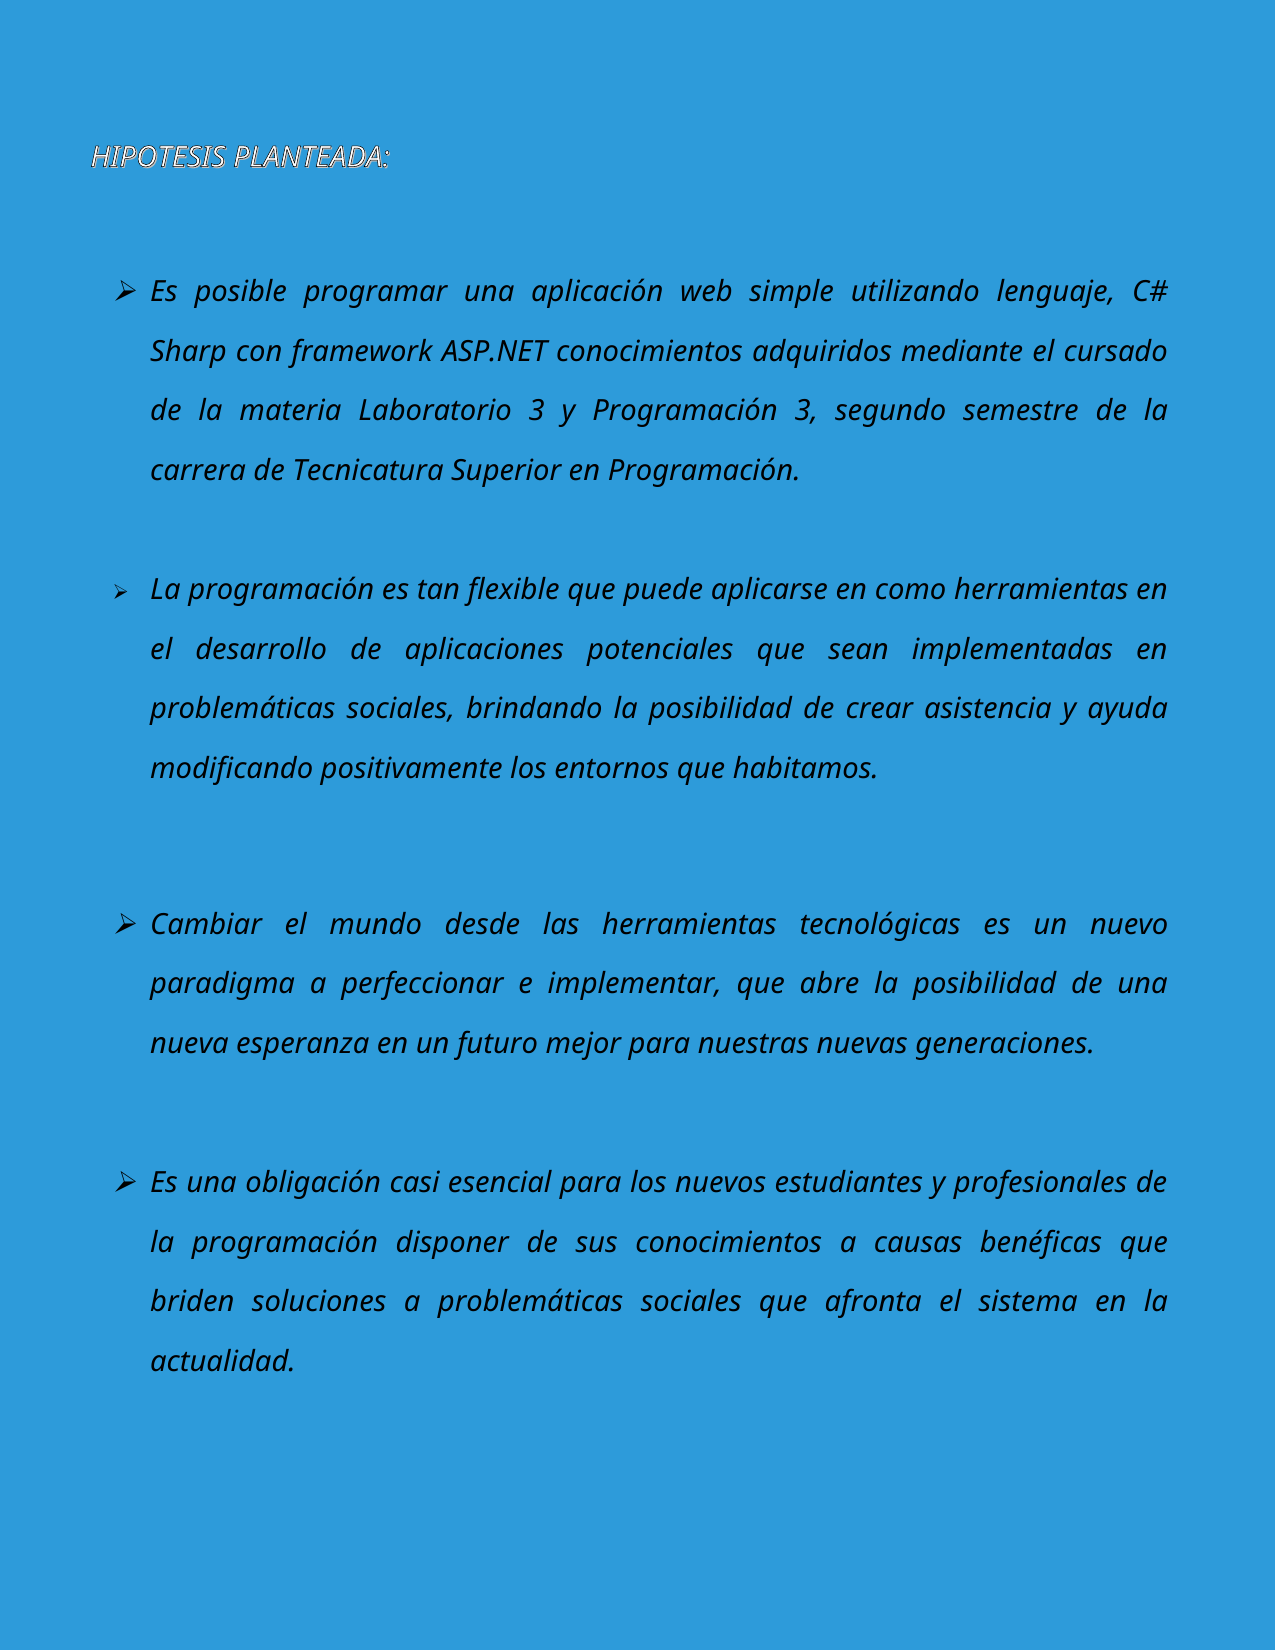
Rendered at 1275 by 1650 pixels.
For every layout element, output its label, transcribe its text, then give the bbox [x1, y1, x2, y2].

list La programación es tan flexible que puede aplicarse en como herramientas en el desarrollo de aplicaciones potenciales que sean implementadas en problemáticas sociales, brindando la posibilidad de crear asistencia y ayuda modificando positivamente los entornos que habitamos. [112, 569, 1172, 787]
list Es posible programar una aplicación web simple utilizando lenguaje, C# Sharp con framework ASP.NET conocimientos adquiridos mediante el cursado de la materia Laboratorio 3 y Programación 3, segundo semestre de la carrera de Tecnicatura Superior en Programación. [112, 270, 1172, 488]
list Cambiar el mundo desde las herramientas tecnológicas es un nuevo paradigma a perfeccionar e implementar, que abre la posibilidad de una nueva esperanza en un futuro mejor para nuestras nuevas generaciones. [112, 903, 1172, 1062]
list Es una obligación casi esencial para los nuevos estudiantes y profesionales de la programación disponer de sus conocimientos a causas benéficas que briden soluciones a problemáticas sociales que afronta el sistema en la actualidad. [112, 1162, 1172, 1380]
